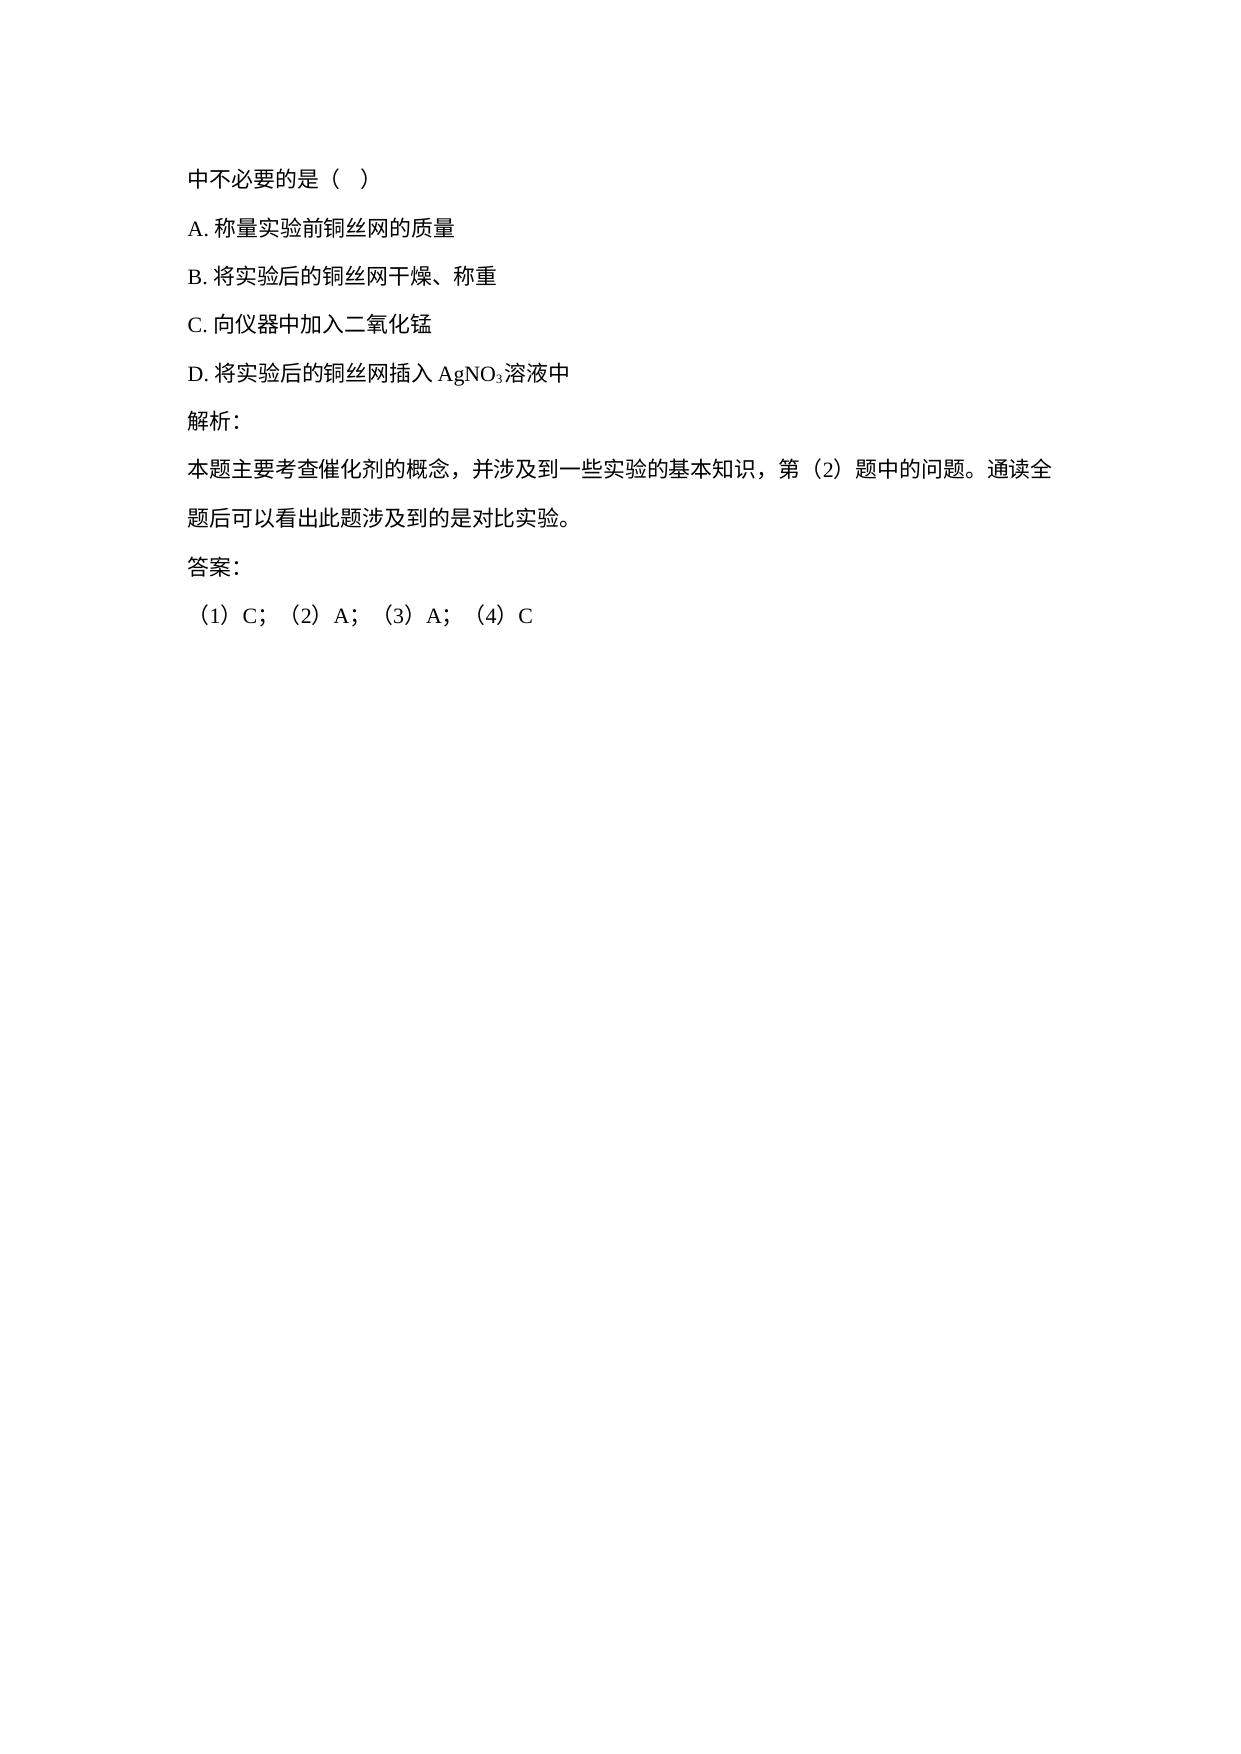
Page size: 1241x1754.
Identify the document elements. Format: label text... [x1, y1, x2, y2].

text D. 将实验后的铜丝网插入AgNO3溶液中 [187, 355, 1053, 388]
text B. 将实验后的铜丝网干燥、称重 [187, 259, 1053, 291]
text （1）C；（2）A；（3）A；（4）C [187, 597, 1053, 630]
text C. 向仪器中加入二氧化锰 [187, 307, 1053, 339]
text 本题主要考查催化剂的概念，并涉及到一些实验的基本知识，第（2）题中的问题。通读全题后可以看出此题涉及到的是对比实验。 [187, 452, 1053, 533]
text 答案： [187, 549, 1053, 582]
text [187, 162, 1053, 194]
text A. 称量实验前铜丝网的质量 [187, 210, 1053, 243]
text 解析： [187, 404, 1053, 436]
